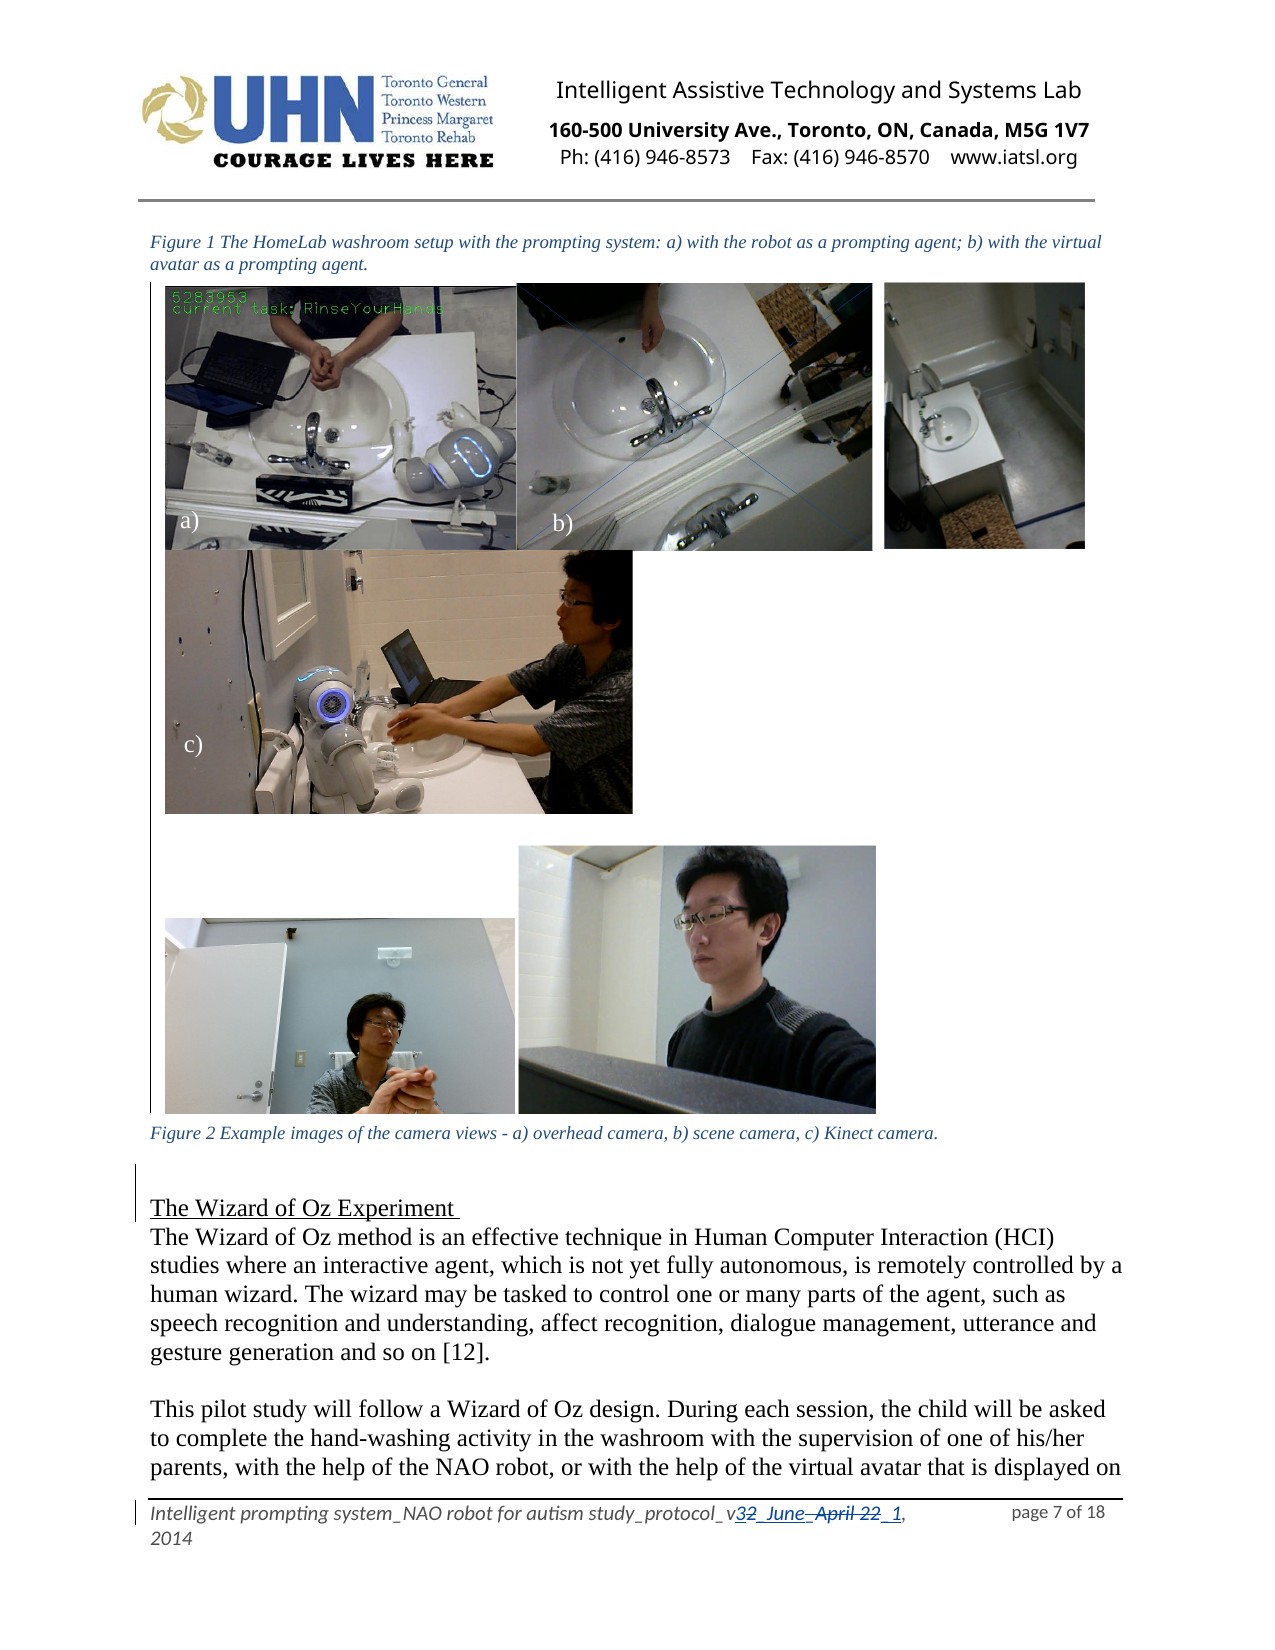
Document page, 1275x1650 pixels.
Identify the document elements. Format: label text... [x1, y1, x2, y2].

picture [885, 283, 1084, 549]
picture [165, 918, 515, 1114]
text The Wizard of Oz Experiment [150, 1193, 1125, 1222]
picture [518, 283, 871, 416]
picture [696, 285, 873, 550]
picture [165, 285, 871, 814]
picture [138, 73, 497, 169]
text The Wizard of Oz method is an effective technique in Human Computer Interaction (HCI) studies where an interactive agent, which is not yet fully autonomous, is remotely controlled by a human wizard. The wizard may be tasked to control one or many parts of the agent, such as speech recognition and understanding, affect recognition, dialogue management, utterance and gesture generation and so on [12]. [150, 1222, 1125, 1365]
picture [519, 846, 875, 1114]
picture [556, 521, 561, 530]
